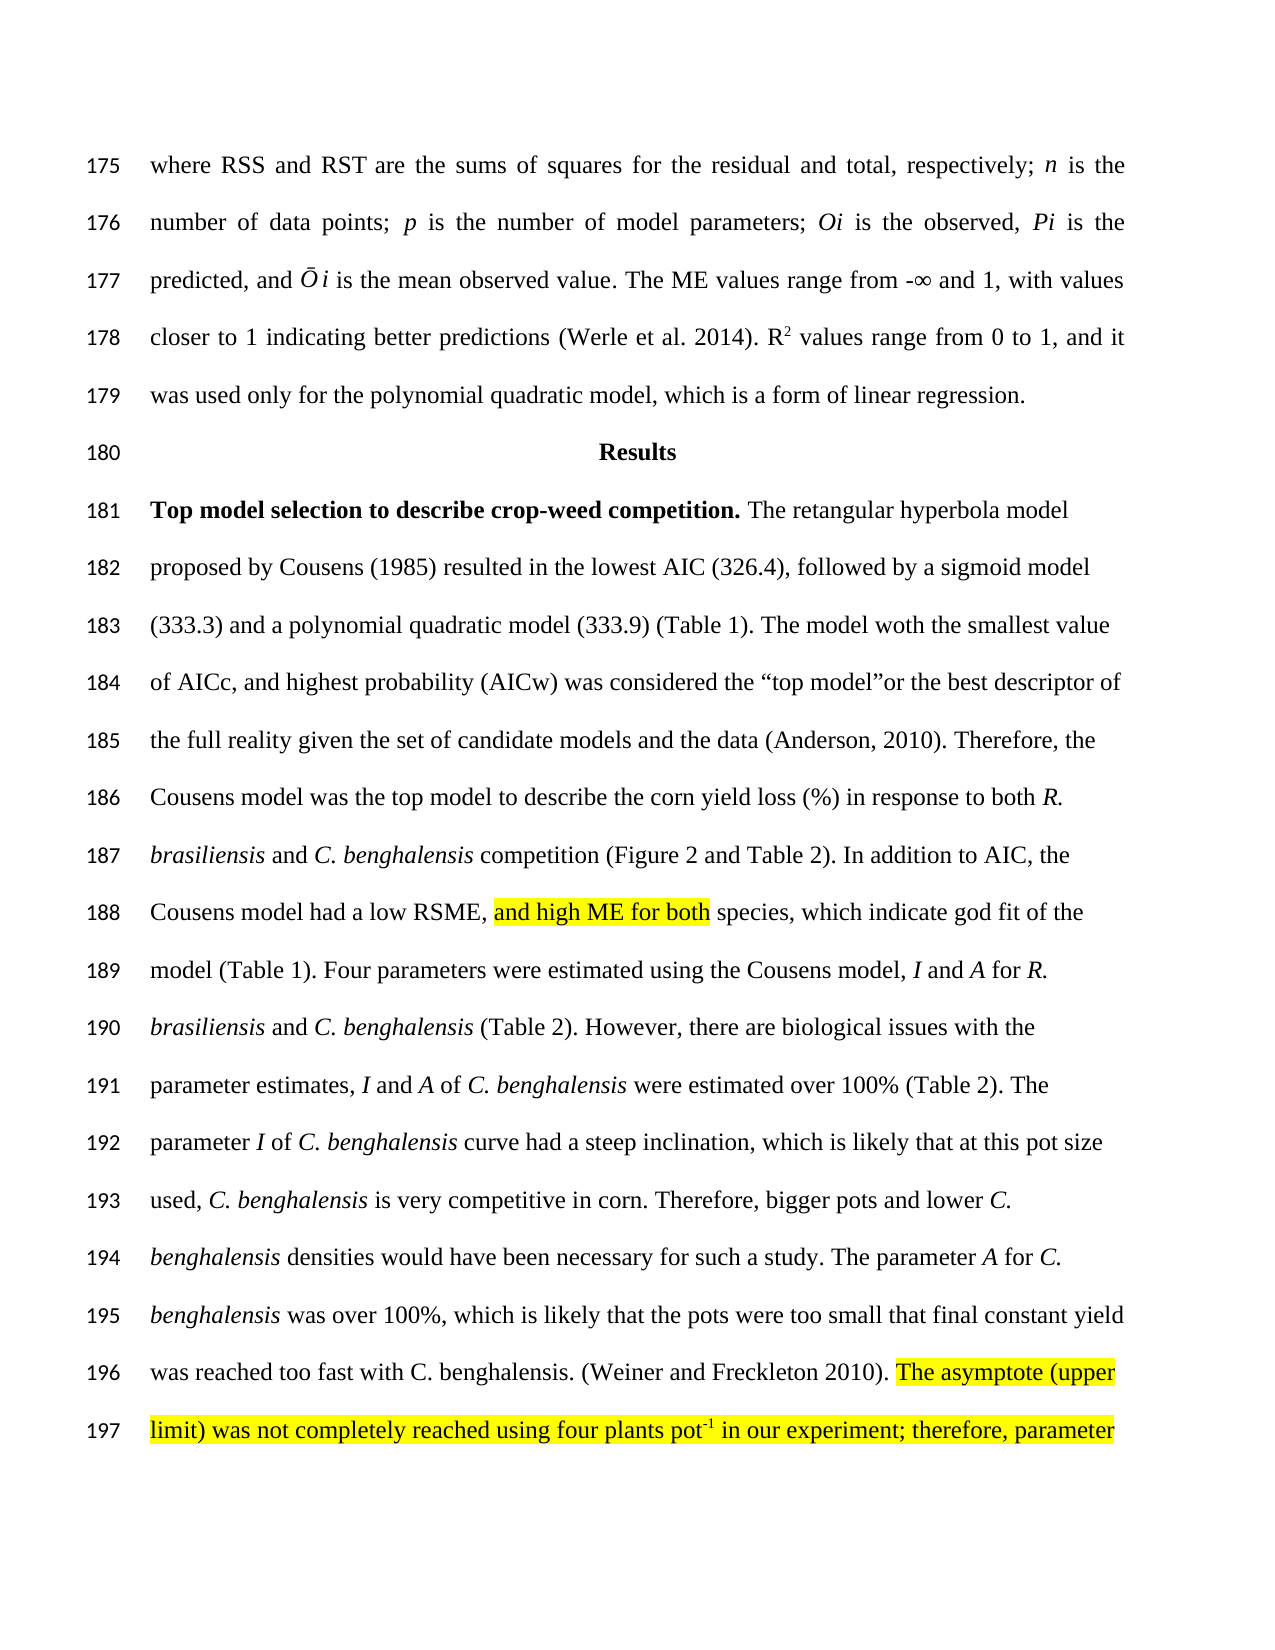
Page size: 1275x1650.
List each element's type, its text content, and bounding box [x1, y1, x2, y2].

text where RSS and RST are the sums of squares for the residual and total, respectively; is the number of data points; is the number of model parameters; is the observed, is the predicted, and is the mean observed value. The ME values range from -∞ and 1, with values closer to 1 indicating better predictions (Werle et al. 2014). R2 values range from 0 to 1, and it was used only for the polynomial quadratic model, which is a form of linear regression. [150, 150, 1125, 409]
text Results [150, 437, 1125, 466]
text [150, 495, 1125, 1444]
